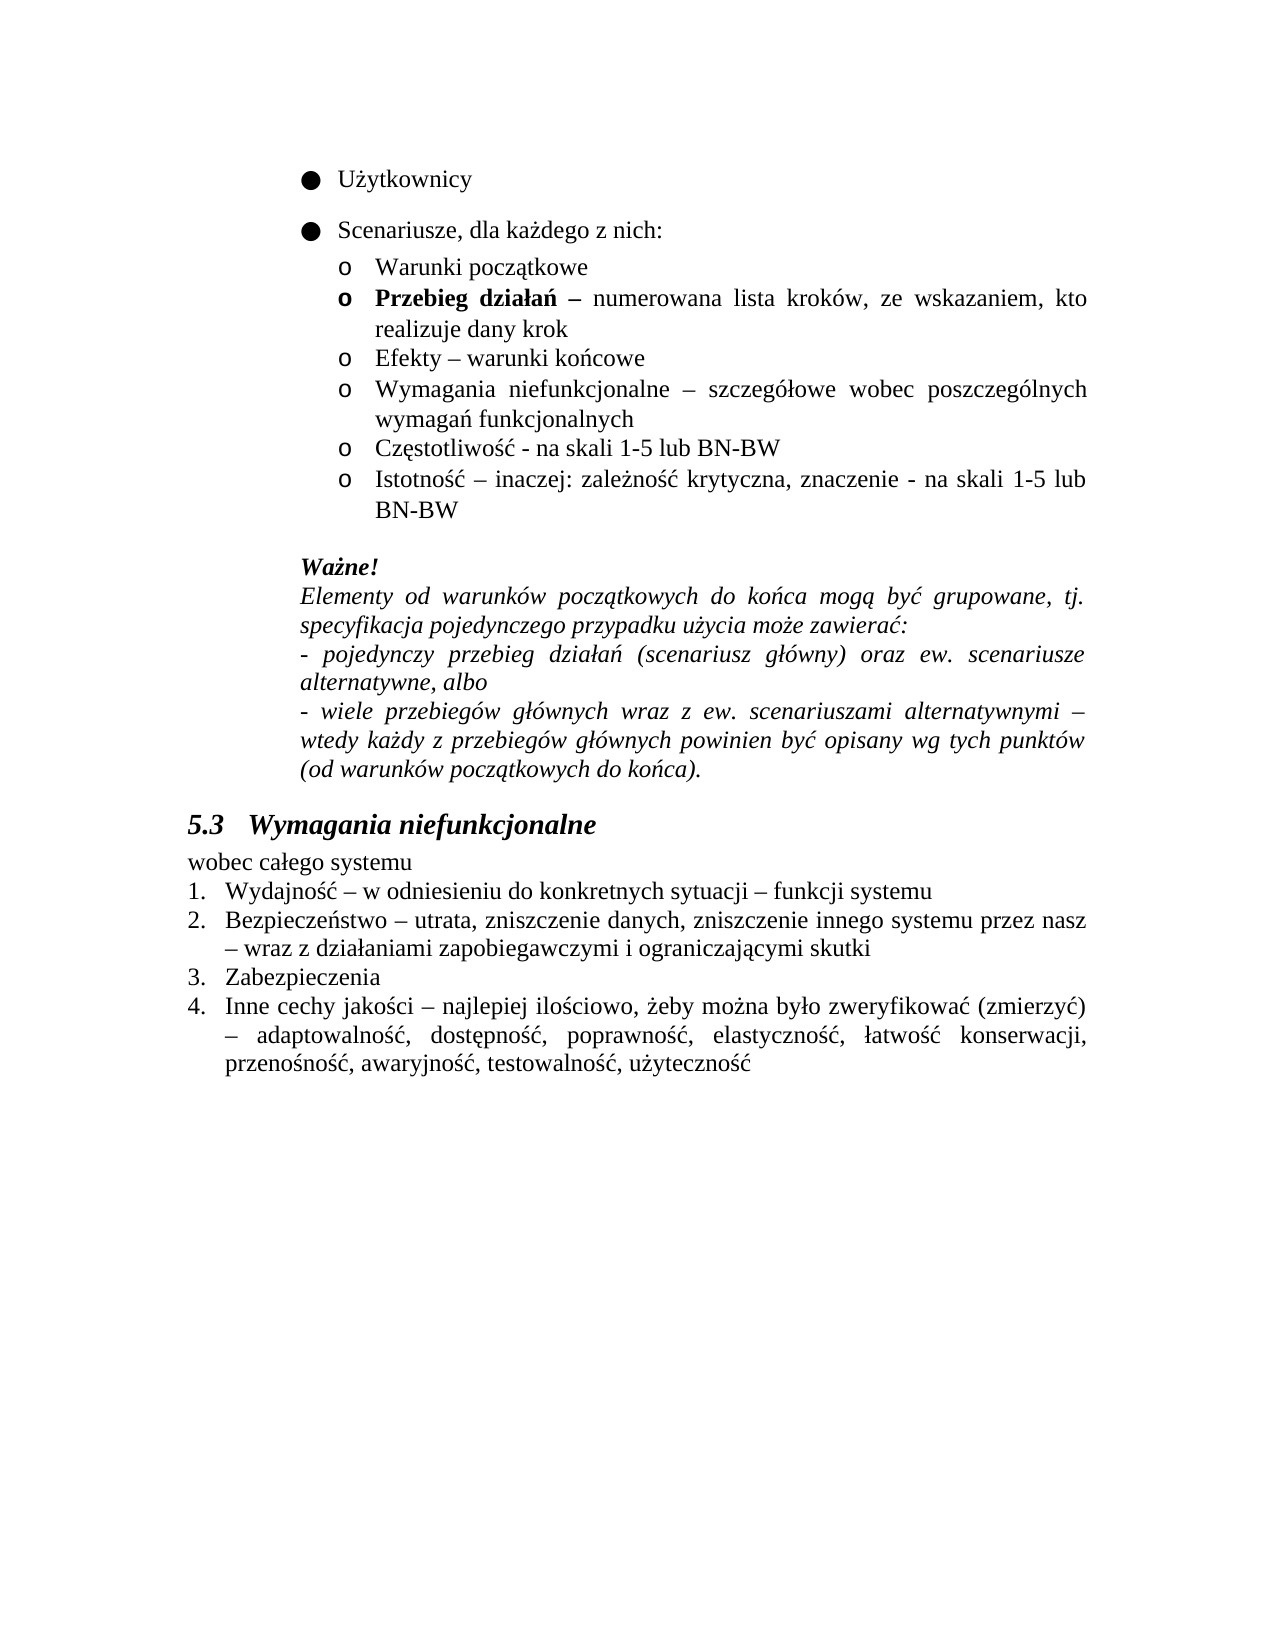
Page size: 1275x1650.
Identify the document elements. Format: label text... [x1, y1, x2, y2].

list Zabezpieczenia [187, 962, 1087, 991]
list Scenariusze, dla każdego z nich: [300, 201, 1087, 252]
list Inne cechy jakości – najlepiej ilościowo, żeby można było zweryfikować (zmierzyć) – adaptowalność, dostępność, poprawność, elastyczność, łatwość konserwacji, przenośność, awaryjność, testowalność, użyteczność [187, 991, 1087, 1077]
list Przebieg działań – numerowana lista kroków, ze wskazaniem, kto realizuje dany krok [337, 283, 1087, 343]
list Istotność – inaczej: zależność krytyczna, znaczenie - na skali 1-5 lub BN-BW [337, 464, 1087, 524]
list Efekty – warunki końcowe [337, 343, 1087, 374]
list Wymagania niefunkcjonalne – szczegółowe wobec poszczególnych wymagań funkcjonalnych [337, 374, 1087, 433]
text Elementy od warunków początkowych do końca mogą być grupowane, tj. specyfikacja pojedynczego przypadku użycia może zawierać: [300, 581, 1087, 639]
list Częstotliwość - na skali 1-5 lub BN-BW [337, 433, 1087, 464]
text - pojedynczy przebieg działań (scenariusz główny) oraz ew. scenariusze alternatywne, albo [300, 639, 1087, 696]
text - wiele przebiegów głównych wraz z ew. scenariuszami alternatywnymi – wtedy każdy z przebiegów głównych powinien być opisany wg tych punktów (od warunków początkowych do końca). [300, 696, 1087, 782]
list Wydajność – w odniesieniu do konkretnych sytuacji – funkcji systemu [187, 876, 1087, 905]
text wobec całego systemu [187, 847, 1087, 876]
subtitle Wymagania niefunkcjonalne [187, 807, 1087, 841]
list Bezpieczeństwo – utrata, zniszczenie danych, zniszczenie innego systemu przez nasz – wraz z działaniami zapobiegawczymi i ograniczającymi skutki [187, 905, 1087, 962]
list Warunki początkowe [337, 252, 1087, 283]
list Użytkownicy [300, 150, 1087, 201]
text Ważne! [300, 552, 1087, 581]
